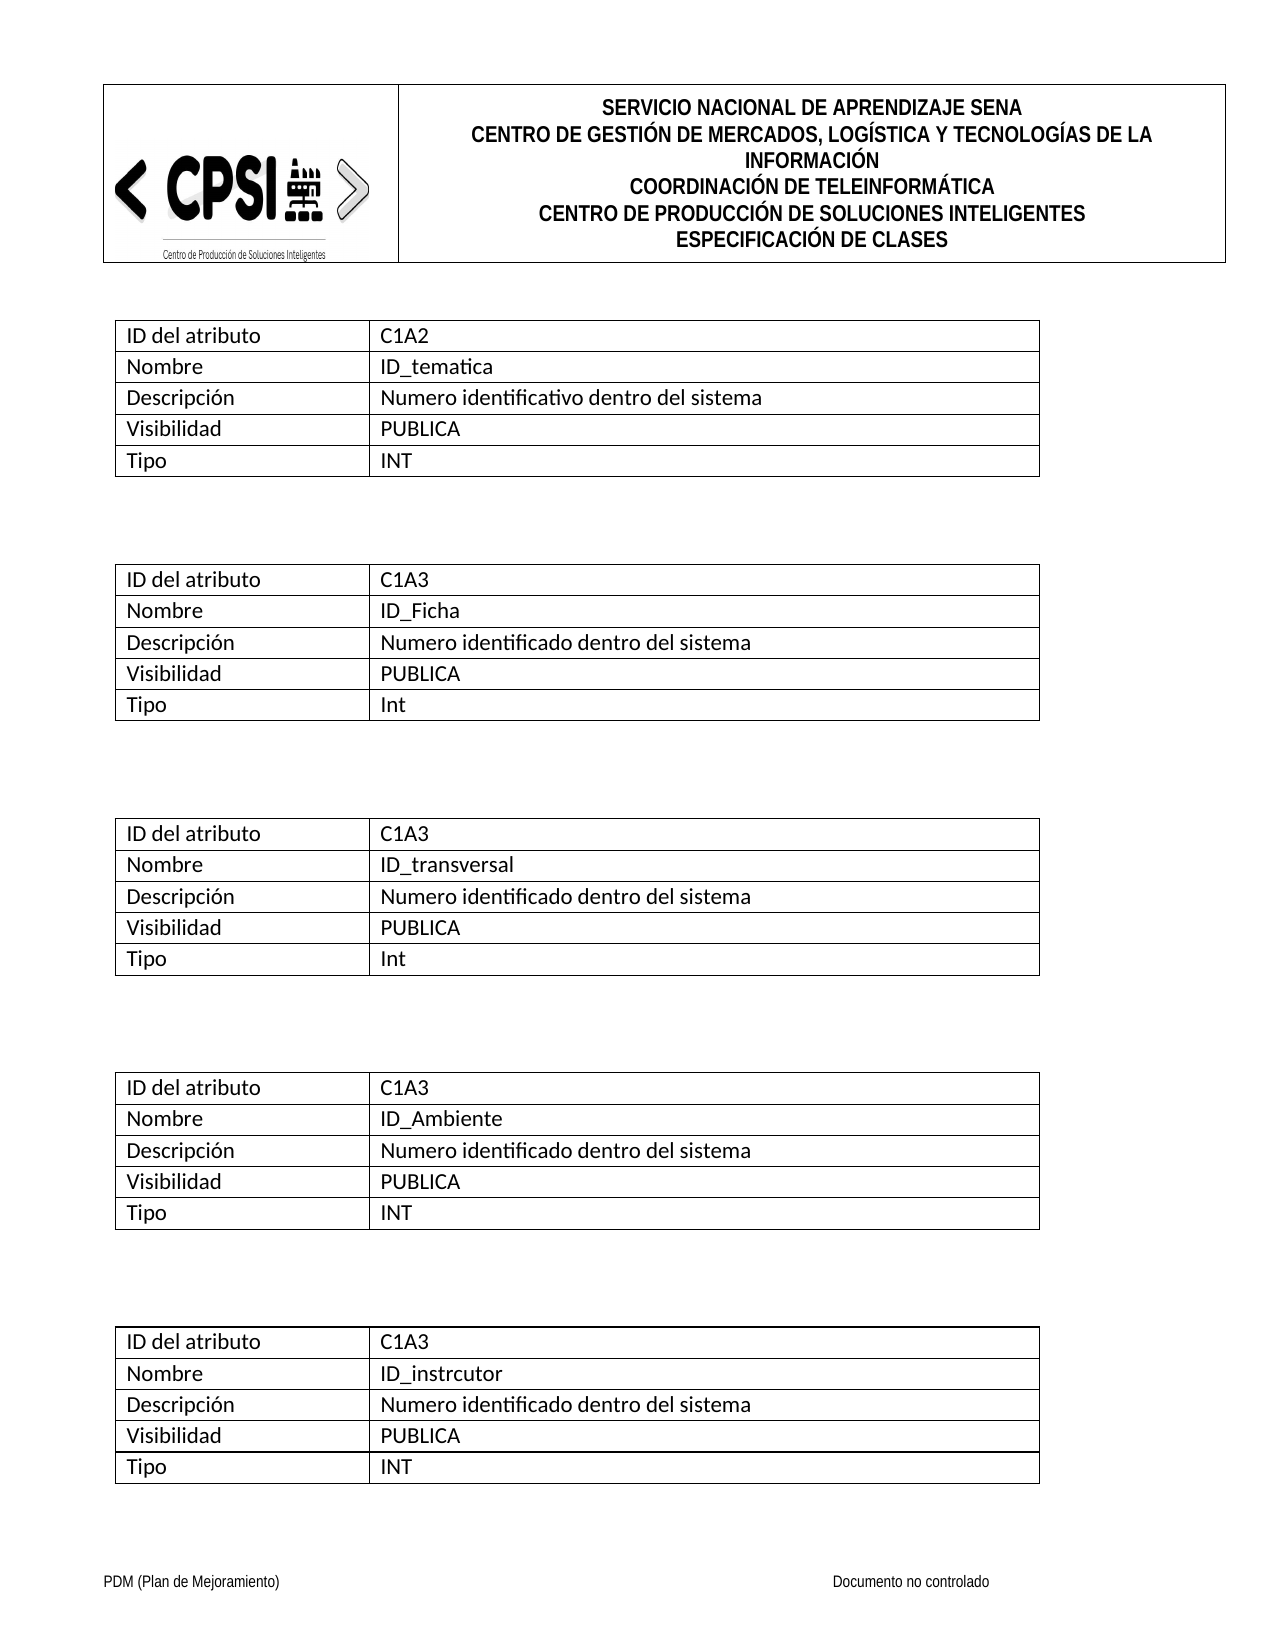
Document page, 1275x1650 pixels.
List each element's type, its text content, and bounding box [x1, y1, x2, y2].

table_cell Int [370, 690, 1039, 720]
table_cell Tipo [116, 944, 369, 974]
table_header C1A3 [370, 1328, 1039, 1358]
table_cell Nombre [116, 851, 369, 881]
table_header ID del atributo [116, 819, 369, 849]
table_cell Descripción [116, 383, 369, 413]
table_cell PUBLICA [370, 659, 1039, 689]
table_cell Numero identificado dentro del sistema [370, 882, 1039, 912]
table_header ID del atributo [116, 1073, 369, 1103]
table_cell INT [370, 1453, 1039, 1483]
table_cell Numero identificado dentro del sistema [370, 628, 1039, 658]
table_cell INT [370, 1198, 1039, 1228]
table_cell Descripción [116, 1136, 369, 1166]
table_header C1A3 [370, 565, 1039, 595]
table_cell Numero identificativo dentro del sistema [370, 383, 1039, 413]
table_cell Numero identificado dentro del sistema [370, 1136, 1039, 1166]
table_header C1A3 [370, 1073, 1039, 1103]
table_cell Tipo [116, 446, 369, 476]
table_cell Visibilidad [116, 659, 369, 689]
table_cell Tipo [116, 1198, 369, 1228]
table_cell Int [370, 944, 1039, 974]
table_cell ID_instrcutor [370, 1359, 1039, 1389]
table_cell PUBLICA [370, 913, 1039, 943]
table_header ID del atributo [116, 321, 369, 351]
table_header C1A3 [370, 819, 1039, 849]
table_cell Tipo [116, 1453, 369, 1483]
table_cell Tipo [116, 690, 369, 720]
table_cell Descripción [116, 882, 369, 912]
table_cell Nombre [116, 1359, 369, 1389]
table_cell Descripción [116, 1390, 369, 1420]
table_cell Numero identificado dentro del sistema [370, 1390, 1039, 1420]
table_header ID del atributo [116, 565, 369, 595]
table_cell Nombre [116, 596, 369, 627]
table_cell Visibilidad [116, 1167, 369, 1197]
table_cell ID_transversal [370, 851, 1039, 881]
table_cell PUBLICA [370, 1421, 1039, 1451]
table_cell ID_Ambiente [370, 1105, 1039, 1135]
table_cell Visibilidad [116, 1421, 369, 1451]
table_cell Nombre [116, 1105, 369, 1135]
table_cell ID_Ficha [370, 596, 1039, 627]
table_cell Visibilidad [116, 913, 369, 943]
table_cell INT [370, 446, 1039, 476]
table_cell PUBLICA [370, 1167, 1039, 1197]
table_cell PUBLICA [370, 415, 1039, 445]
table_cell Nombre [116, 352, 369, 382]
table_header C1A2 [370, 321, 1039, 351]
table_cell Descripción [116, 628, 369, 658]
picture [114, 138, 370, 262]
table_header ID del atributo [116, 1328, 369, 1358]
table_cell Visibilidad [116, 415, 369, 445]
table_cell ID_tematica [370, 352, 1039, 382]
